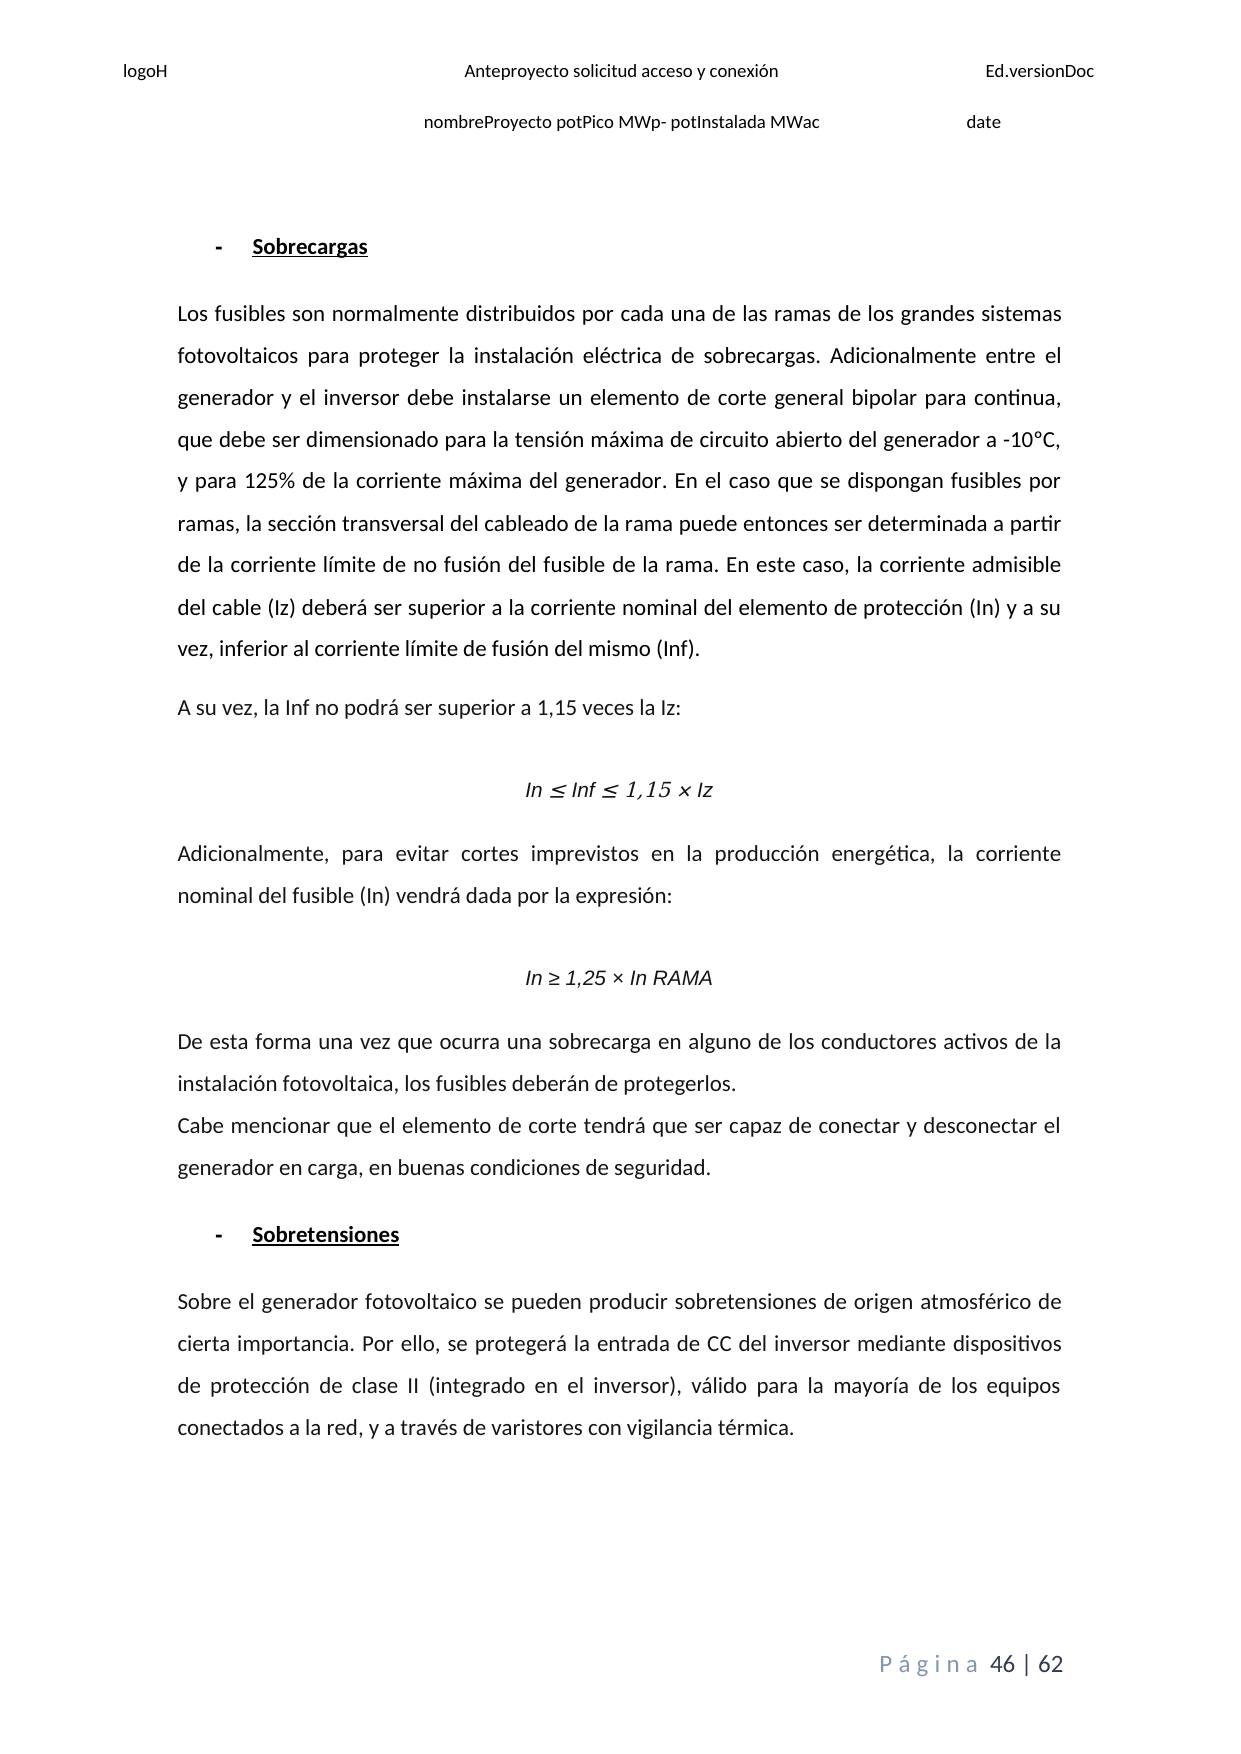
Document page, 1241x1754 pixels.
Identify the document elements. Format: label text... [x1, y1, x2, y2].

text Sobretensiones [215, 1220, 1063, 1248]
text De esta forma una vez que ocurra una sobrecarga en alguno de los conductores activos de la instalación fotovoltaica, los fusibles deberán de protegerlos. [177, 1027, 1063, 1097]
text A su vez, la Inf no podrá ser superior a 1,15 veces la Iz: [177, 693, 1063, 721]
text Cabe mencionar que el elemento de corte tendrá que ser capaz de conectar y desconectar el generador en carga, en buenas condiciones de seguridad. [177, 1111, 1063, 1181]
text Adicionalmente, para evitar cortes imprevistos en la producción energética, la corriente nominal del fusible (In) vendrá dada por la expresión: [177, 839, 1063, 909]
text Sobre el generador fotovoltaico se pueden producir sobretensiones de origen atmosférico de cierta importancia. Por ello, se protegerá la entrada de CC del inversor mediante dispositivos de protección de clase II (integrado en el inversor), válido para la mayoría de los equipos conectados a la red, y a través de varistores con vigilancia térmica. [177, 1287, 1063, 1441]
text In ≥ 1,25 × In RAMA [177, 961, 1063, 990]
text In ≤ Inf ≤ 1,15 × Iz [177, 773, 1063, 802]
text Los fusibles son normalmente distribuidos por cada una de las ramas de los grandes sistemas fotovoltaicos para proteger la instalación eléctrica de sobrecargas. Adicionalmente entre el generador y el inversor debe instalarse un elemento de corte general bipolar para continua, que debe ser dimensionado para la tensión máxima de circuito abierto del generador a -10ºC, y para 125% de la corriente máxima del generador. En el caso que se dispongan fusibles por ramas, la sección transversal del cableado de la rama puede entonces ser determinada a partir de la corriente límite de no fusión del fusible de la rama. En este caso, la corriente admisible del cable (Iz) deberá ser superior a la corriente nominal del elemento de protección (In) y a su vez, inferior al corriente límite de fusión del mismo (Inf). [177, 299, 1063, 663]
text Sobrecargas [215, 232, 1063, 260]
